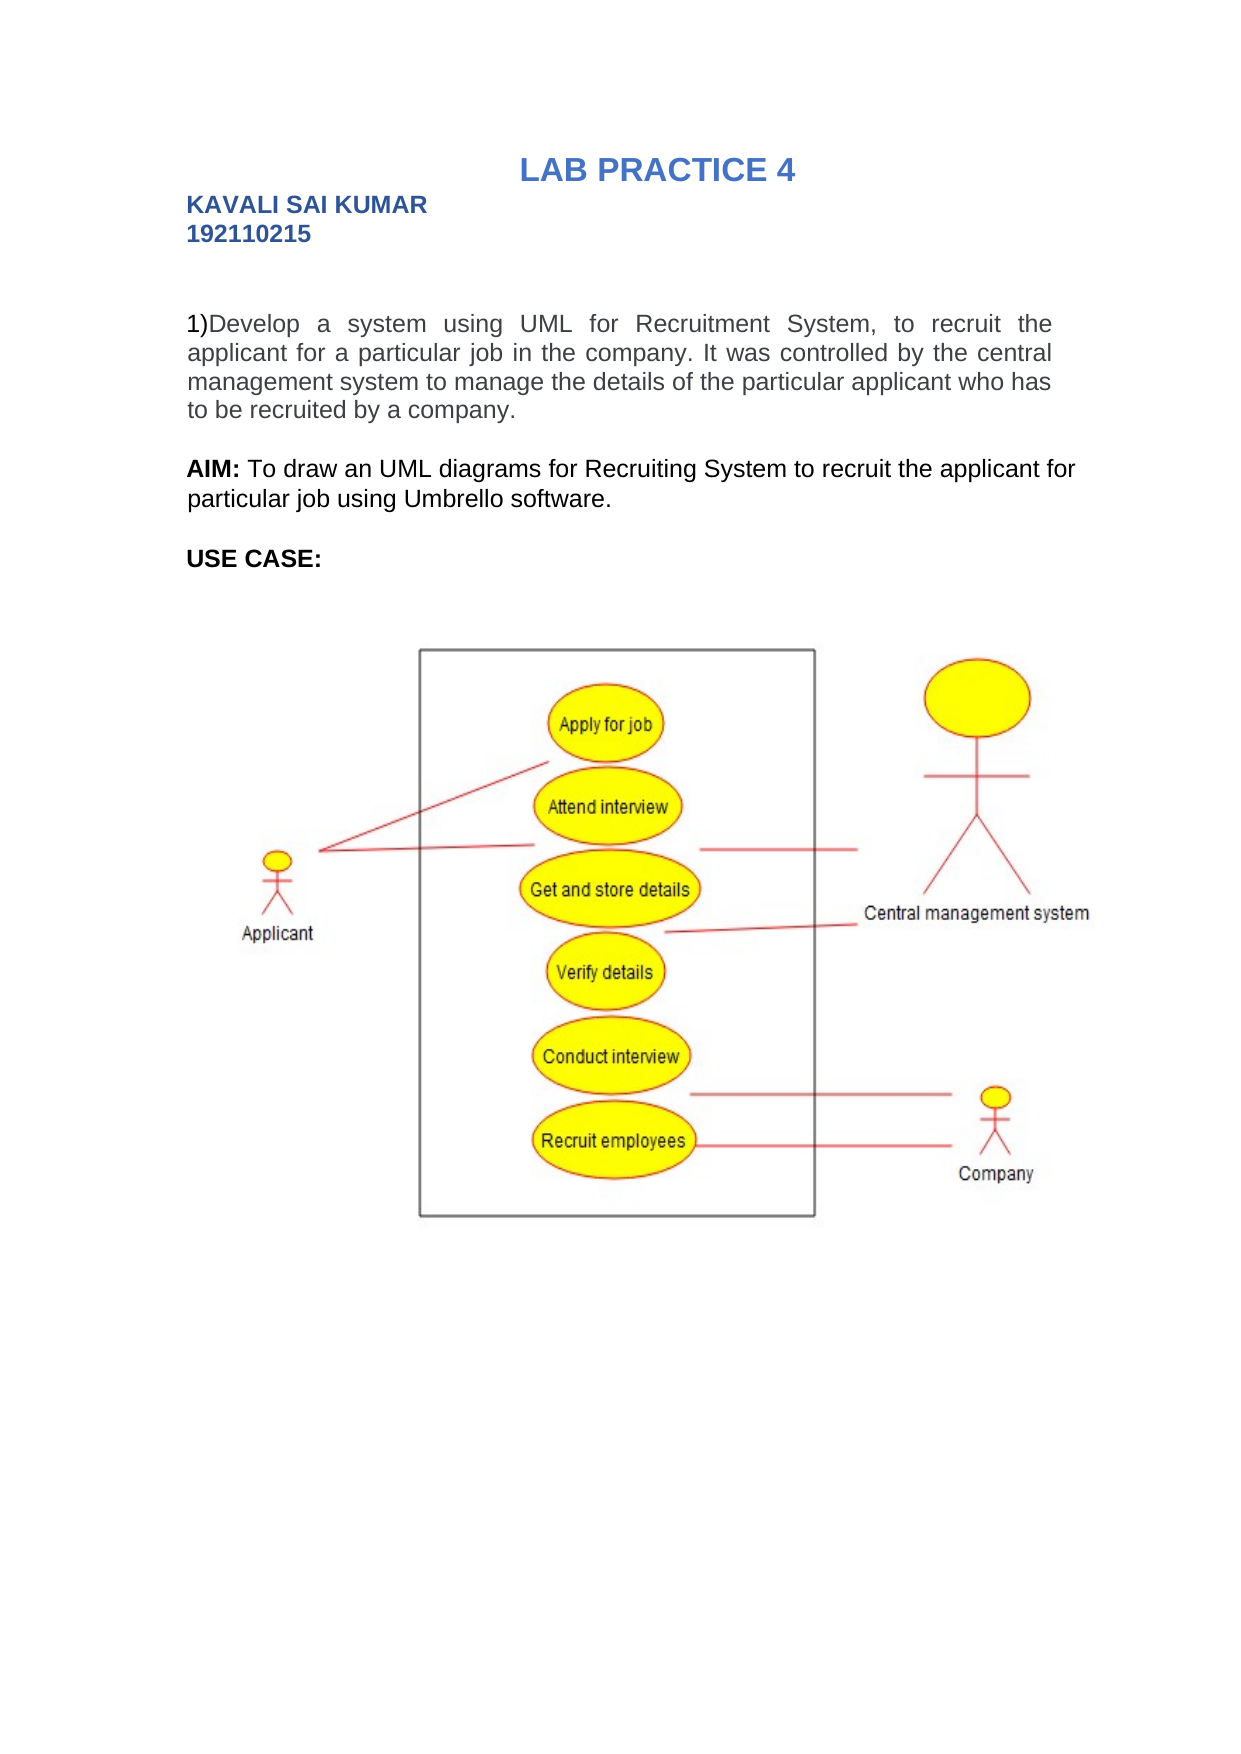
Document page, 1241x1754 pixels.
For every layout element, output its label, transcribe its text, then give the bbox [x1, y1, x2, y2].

text AIM: To draw an UML diagrams for Recruiting System to recruit the applicant for particular job using Umbrello software. [186, 454, 1078, 513]
text KAVALI SAI KUMAR [186, 189, 1078, 218]
text 1)Develop a system using UML for Recruitment System, to recruit the applicant for a particular job in the company. It was controlled by the central management system to manage the details of the particular applicant who has to be recruited by a company. [186, 309, 1053, 424]
picture [193, 605, 1118, 1299]
text 192110215 [186, 219, 1078, 248]
text LAB PRACTICE 4 [186, 150, 1078, 188]
text USE CASE: [186, 544, 1118, 573]
